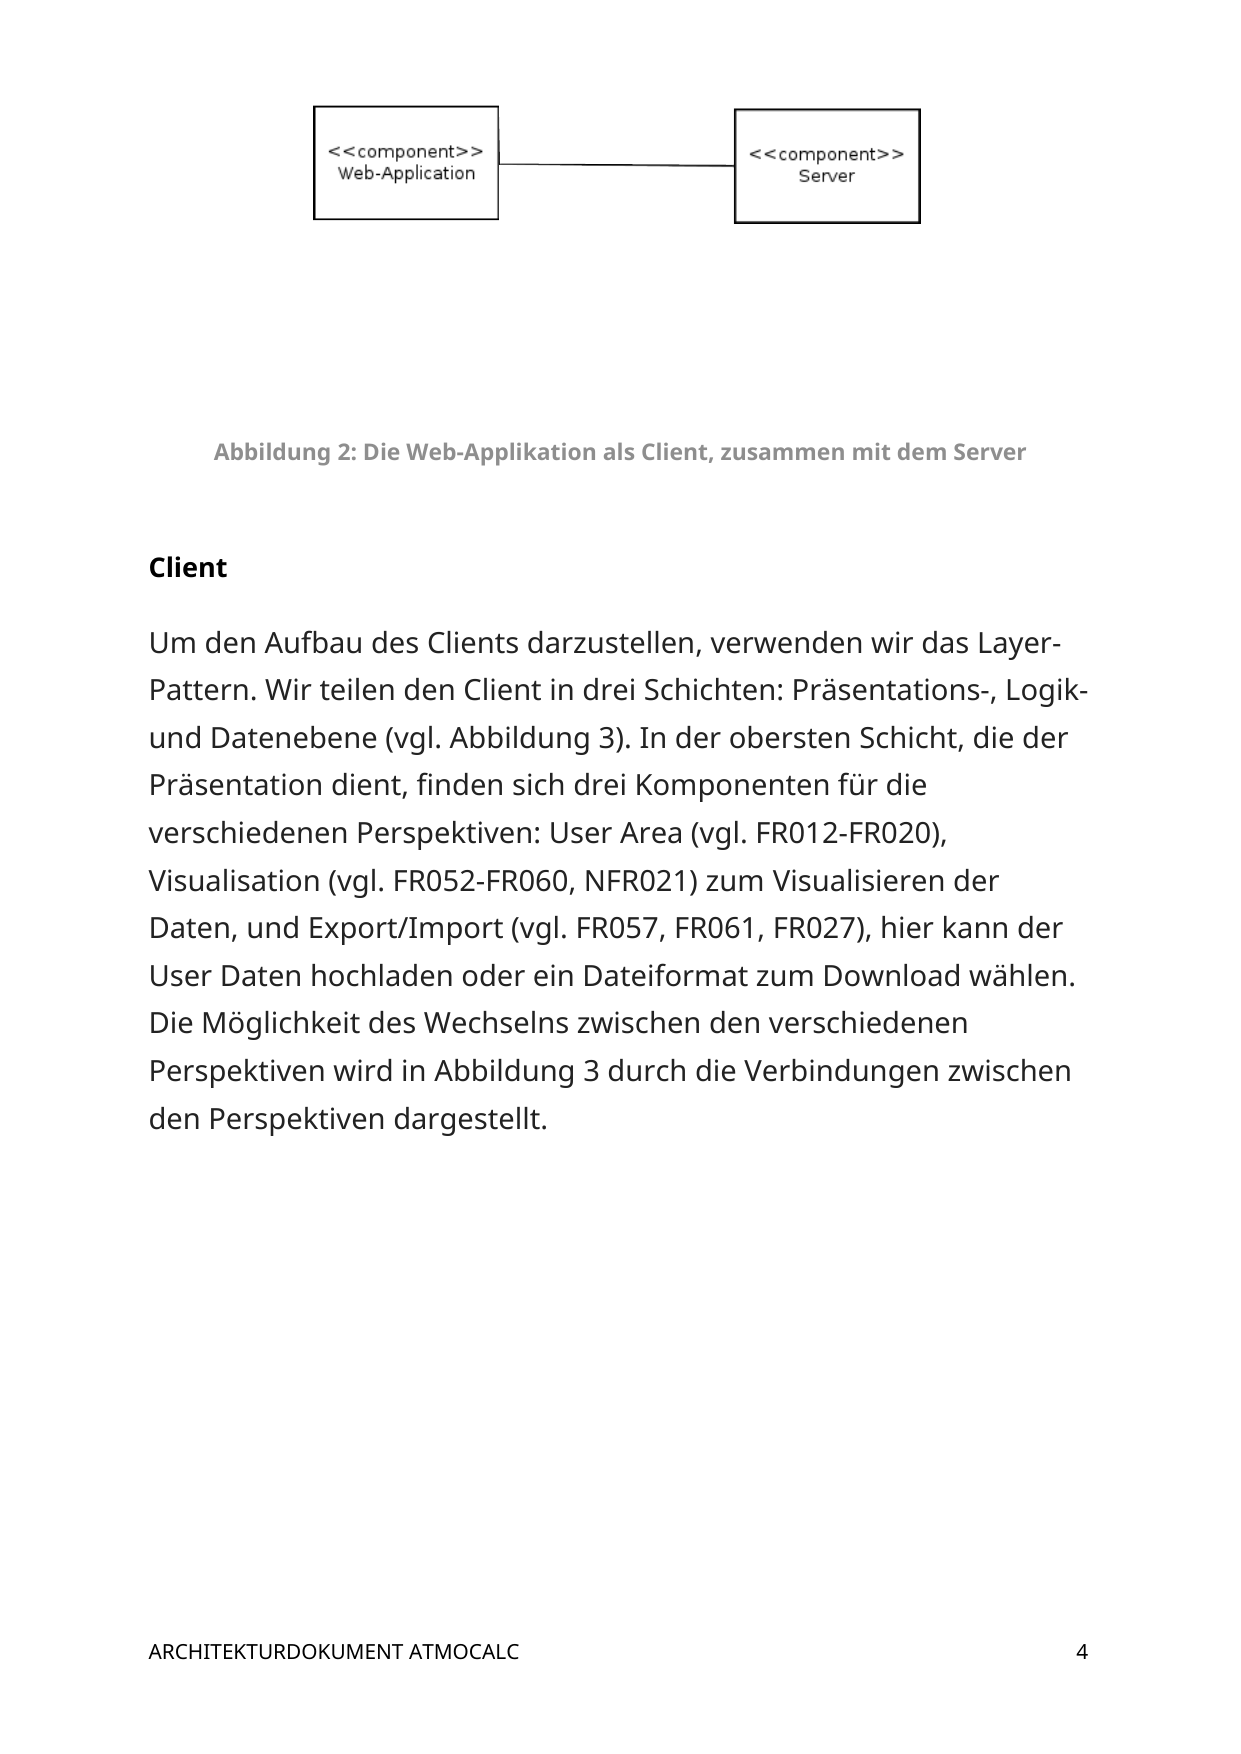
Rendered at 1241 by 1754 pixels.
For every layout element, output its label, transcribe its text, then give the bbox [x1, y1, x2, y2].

picture [313, 105, 921, 224]
text Um den Aufbau des Clients darzustellen, verwenden wir das Layer-Pattern. Wir teilen den Client in drei Schichten: Präsentations-, Logik- und Datenebene (vgl. Abbildung 3). In der obersten Schicht, die der Präsentation dient, finden sich drei Komponenten für die verschiedenen Perspektiven: User Area (vgl. FR012-FR020), Visualisation (vgl. FR052-FR060, NFR021) zum Visualisieren der Daten, und Export/Import (vgl. FR057, FR061, FR027), hier kann der User Daten hochladen oder ein Dateiformat zum Download wählen. Die Möglichkeit des Wechselns zwischen den verschiedenen Perspektiven wird in Abbildung 3 durch die Verbindungen zwischen den Perspektiven dargestellt. [148, 622, 1092, 1138]
subtitle Abbildung 2: Die Web-Applikation als Client, zusammen mit dem Server [148, 436, 1092, 467]
subtitle Client [148, 548, 1092, 605]
